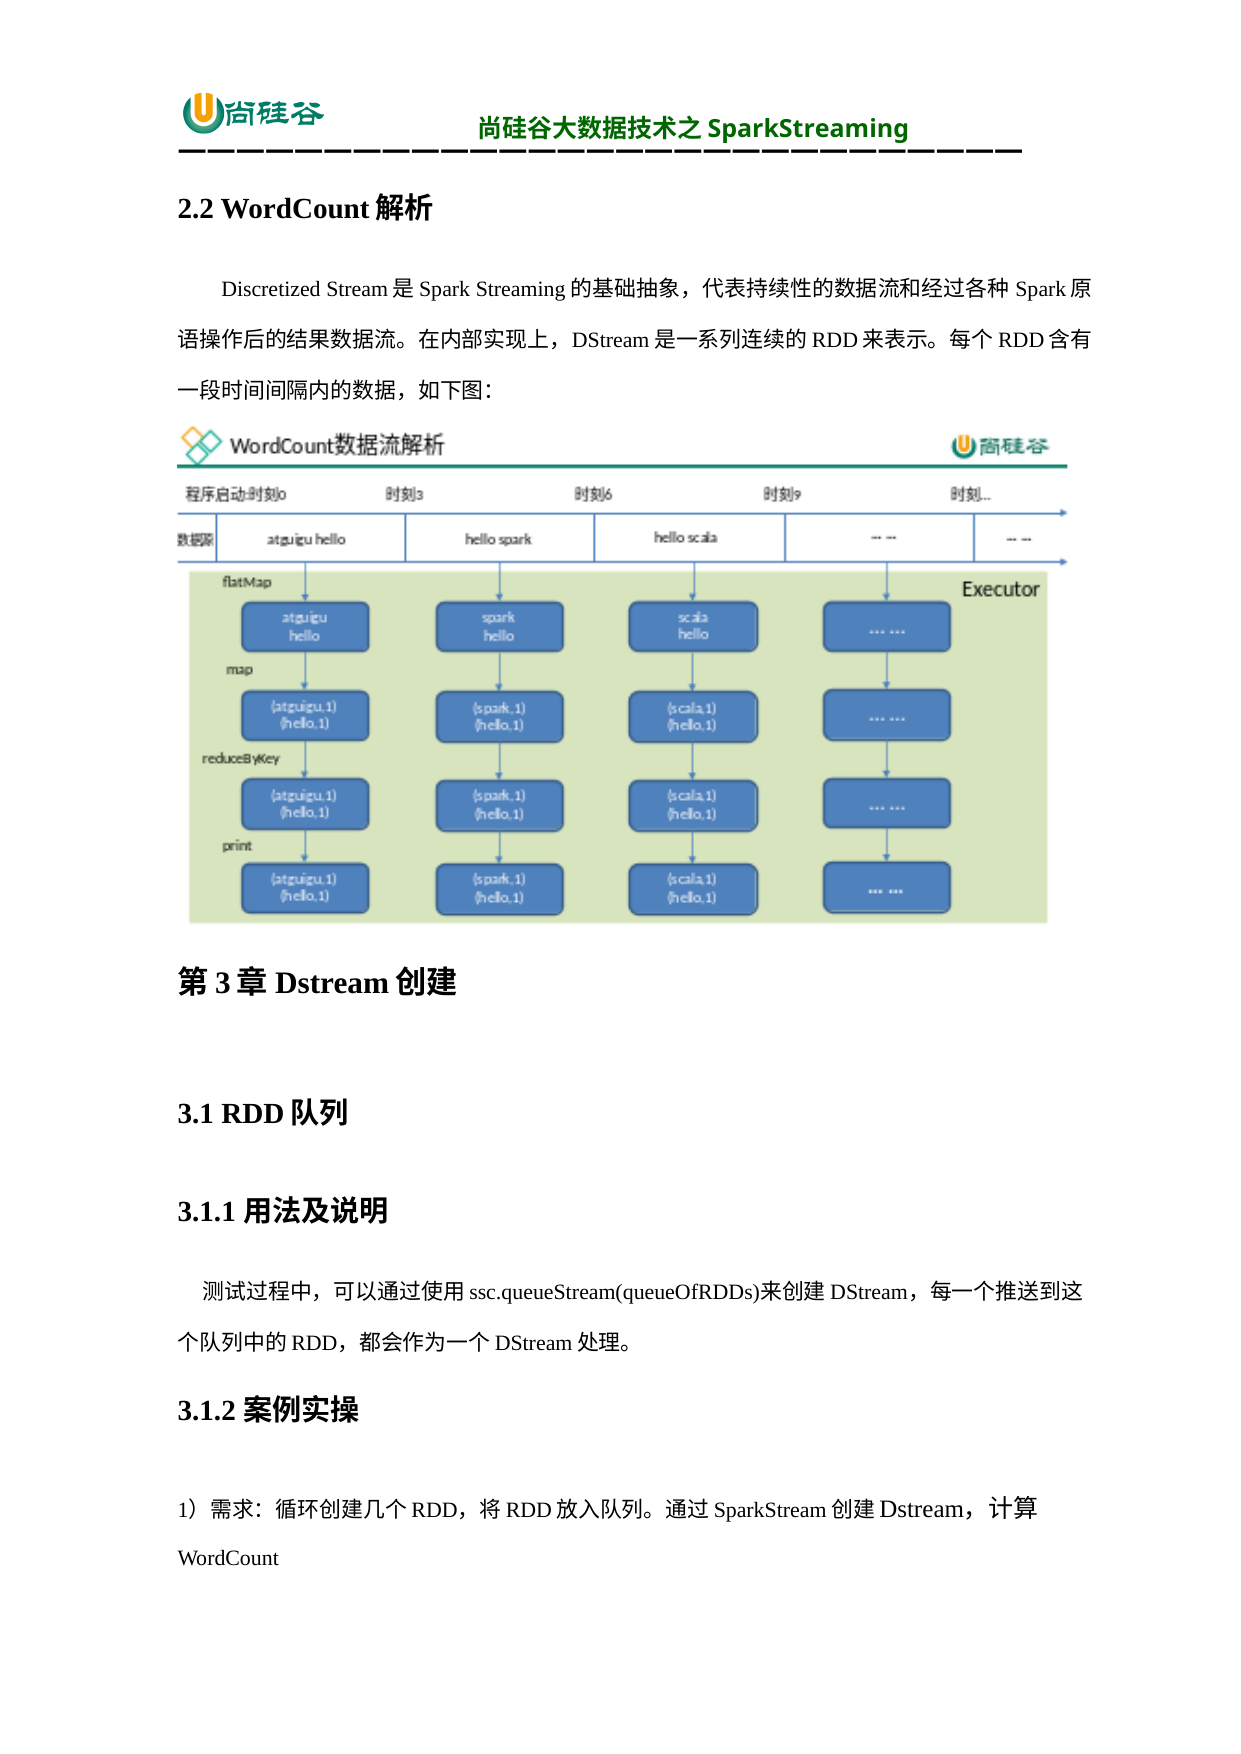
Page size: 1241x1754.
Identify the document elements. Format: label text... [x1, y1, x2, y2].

subtitle 3.1 RDD队列 [177, 1077, 1092, 1144]
text 1）需求：循环创建几个RDD，将RDD放入队列。通过SparkStream创建Dstream，计算WordCount [177, 1472, 1092, 1574]
picture [177, 88, 328, 138]
text Discretized Stream是Spark Streaming的基础抽象，代表持续性的数据流和经过各种Spark原语操作后的结果数据流。在内部实现上，DStream是一系列连续的RDD来表示。每个RDD含有一段时间间隔内的数据，如下图： [177, 270, 1092, 406]
subtitle 2.2 WordCount解析 [177, 172, 1092, 239]
subtitle 3.1.1 用法及说明 [177, 1175, 1092, 1243]
subtitle 第3章 Dstream创建 [177, 945, 1092, 1013]
text 测试过程中，可以通过使用ssc.queueStream(queueOfRDDs)来创建DStream，每一个推送到这个队列中的RDD，都会作为一个DStream处理。 [177, 1273, 1092, 1358]
subtitle 3.1.2 案例实操 [177, 1374, 1092, 1442]
